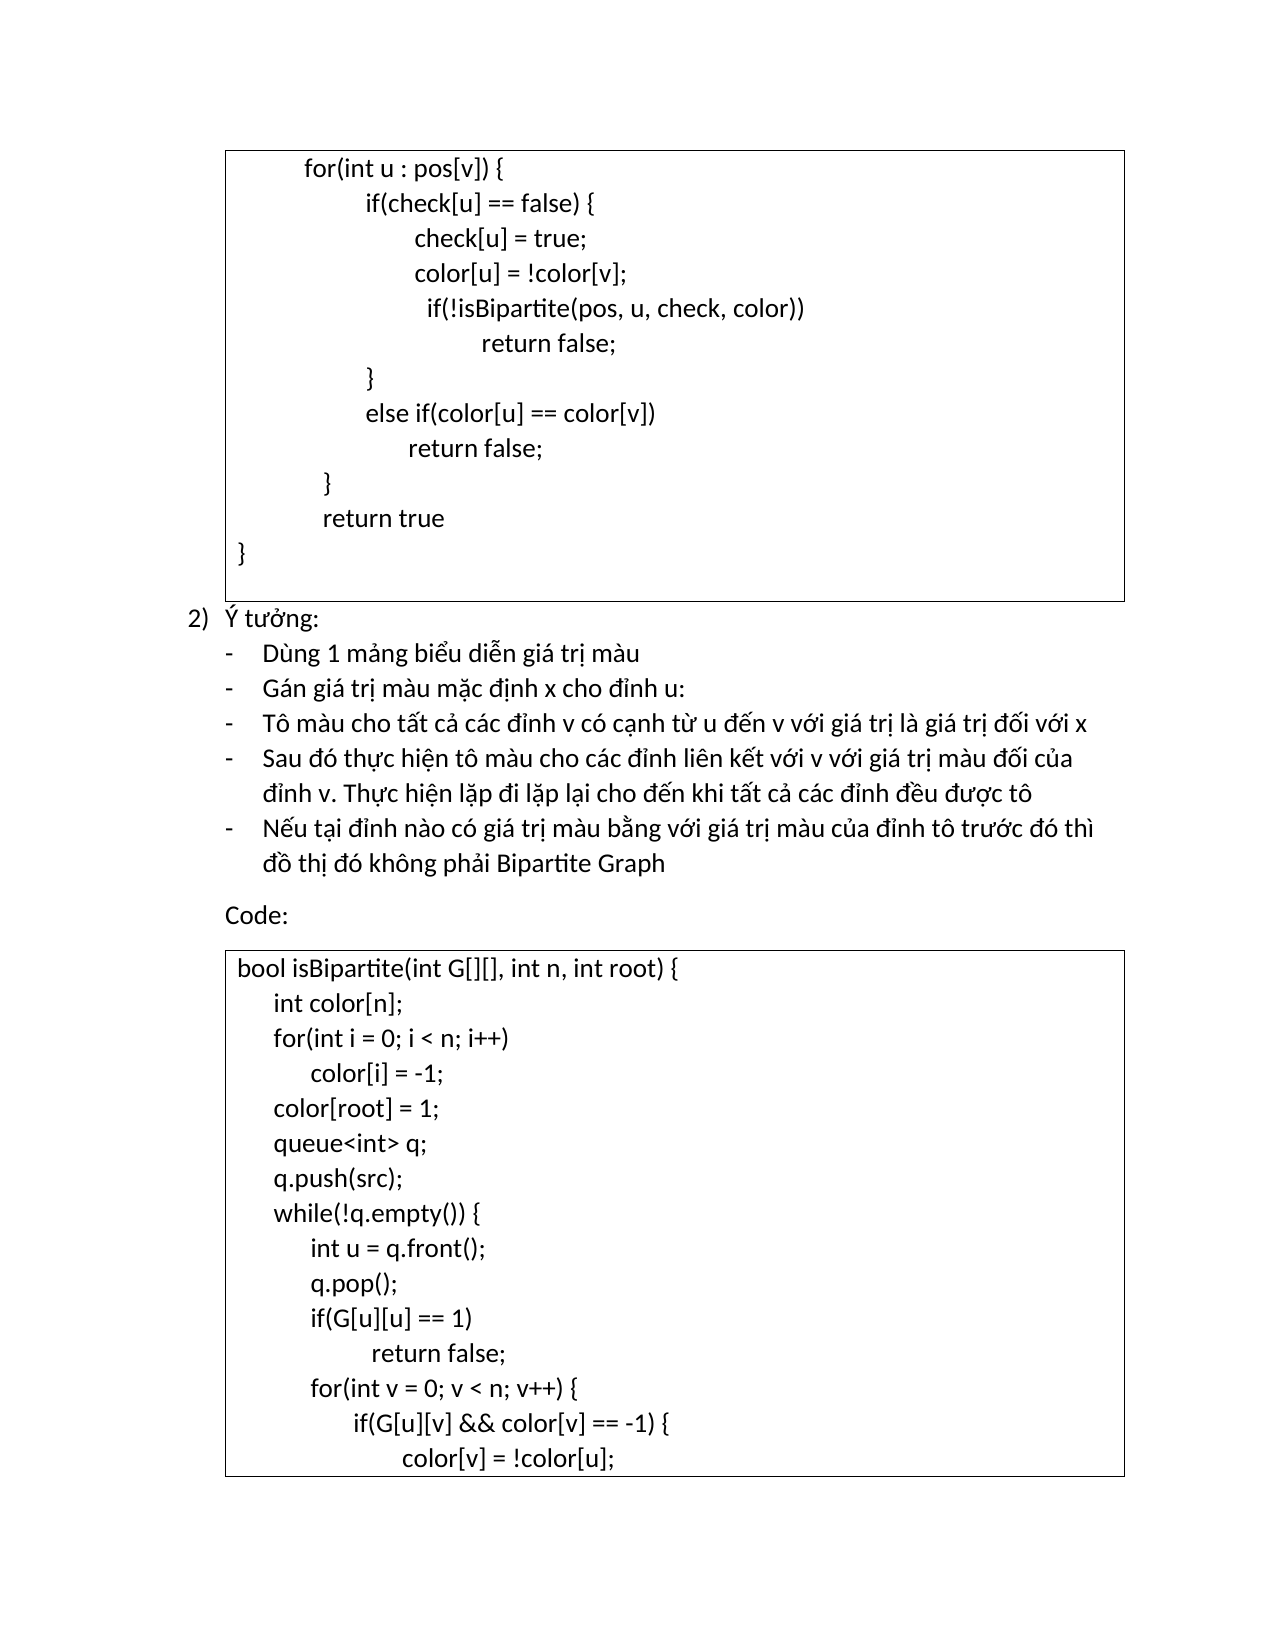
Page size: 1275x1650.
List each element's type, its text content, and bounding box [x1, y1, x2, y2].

list Ý tưởng: [187, 602, 1125, 635]
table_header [226, 151, 1124, 601]
list Dùng 1 mảng biểu diễn giá trị màu [225, 637, 1125, 670]
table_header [226, 951, 1124, 1476]
list Nếu tại đỉnh nào có giá trị màu bằng với giá trị màu của đỉnh tô trước đó thì đồ thị đó không phải Bipartite Graph [225, 812, 1125, 880]
list Sau đó thực hiện tô màu cho các đỉnh liên kết với v với giá trị màu đối của đỉnh v. Thực hiện lặp đi lặp lại cho đến khi tất cả các đỉnh đều được tô [225, 742, 1125, 810]
list Tô màu cho tất cả các đỉnh v có cạnh từ u đến v với giá trị là giá trị đối với x [225, 707, 1125, 740]
list Gán giá trị màu mặc định x cho đỉnh u: [225, 672, 1125, 705]
text Code: [225, 898, 1125, 931]
